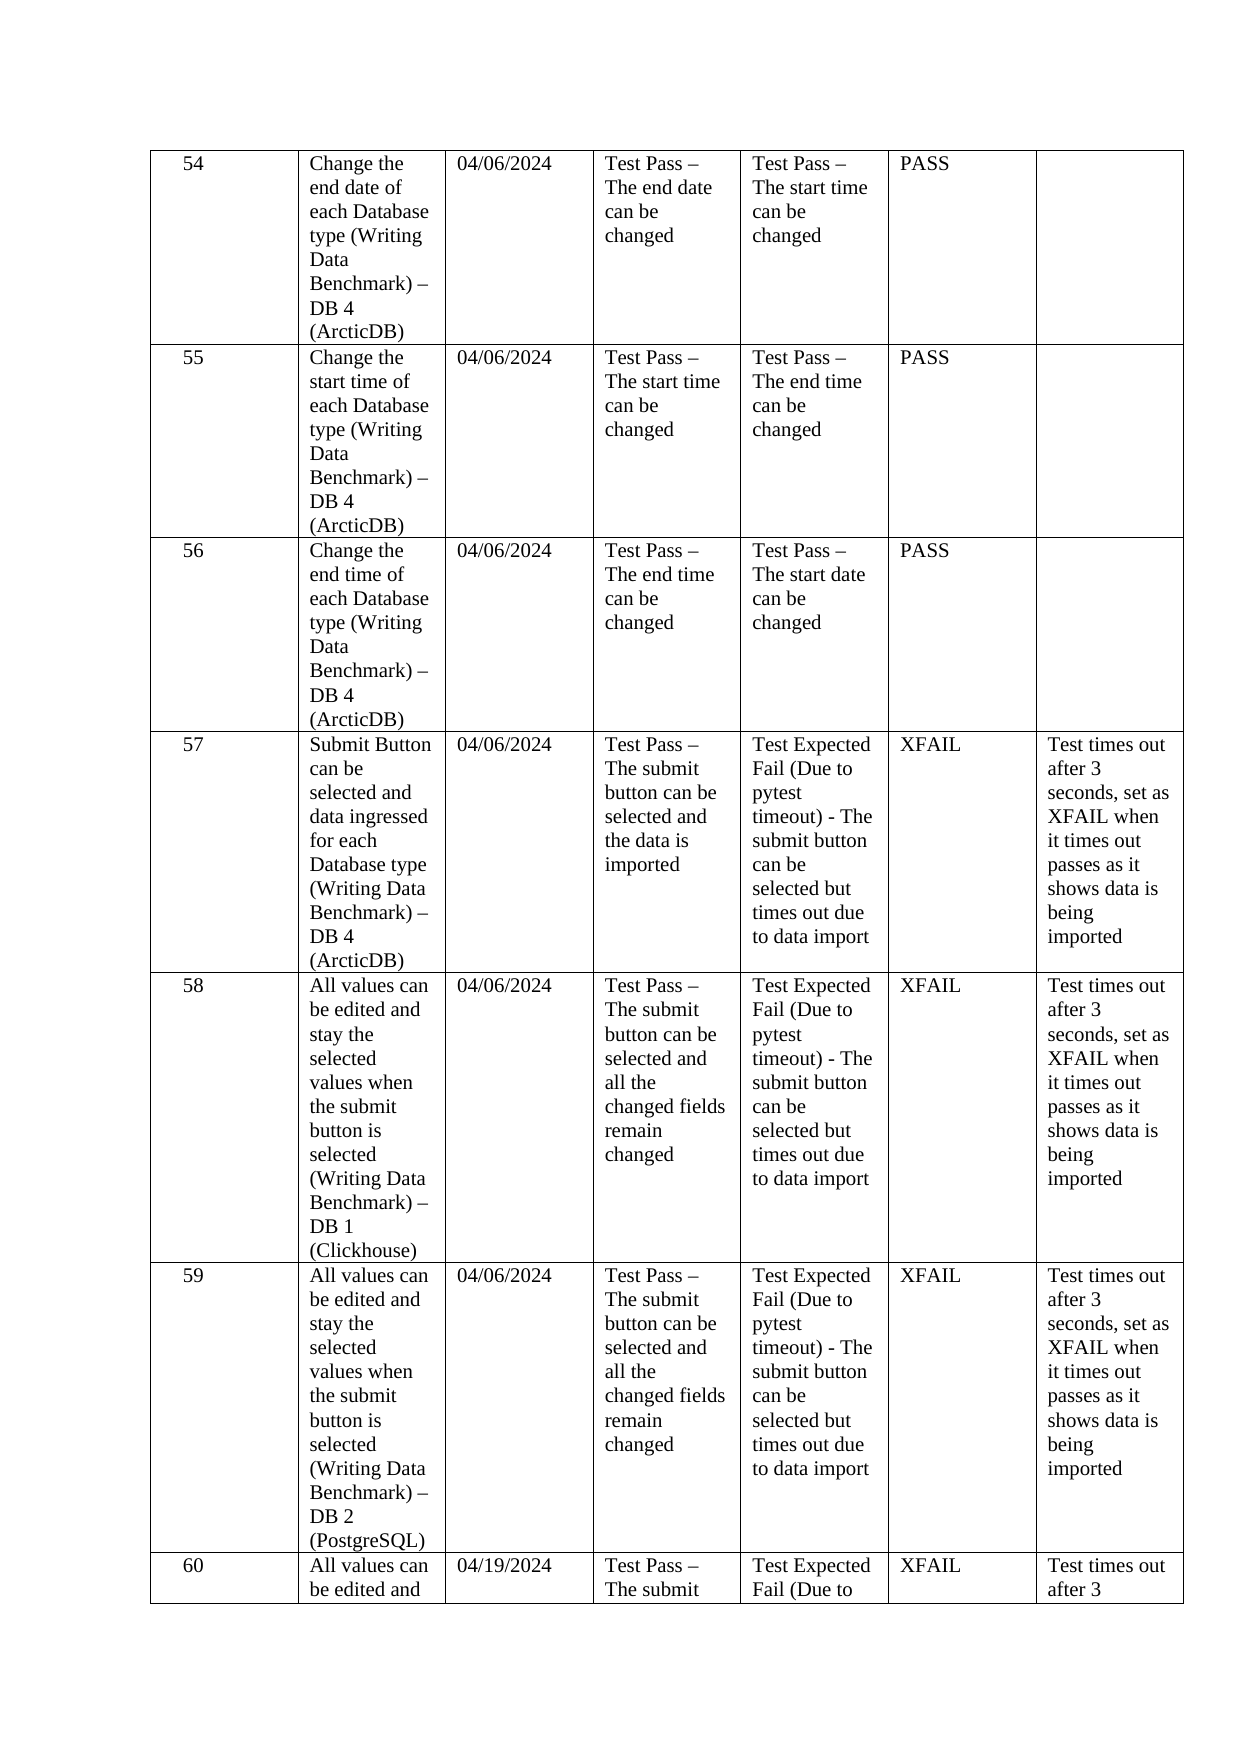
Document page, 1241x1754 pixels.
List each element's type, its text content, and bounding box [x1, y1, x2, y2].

table_cell 60 [151, 1553, 298, 1603]
table_cell Test Pass – The end time can be changed [594, 538, 740, 731]
table_cell 04/06/2024 [446, 151, 593, 343]
table_cell Test Expected Fail (Due to pytest timeout) - The submit button can be selected but times out due to data import [741, 732, 888, 972]
table_cell Test times out after 3 seconds, set as XFAIL when it times out passes as it shows data is being imported [1037, 732, 1183, 972]
table_cell PASS [889, 345, 1036, 537]
table_cell XFAIL [889, 732, 1036, 972]
table_cell [1037, 538, 1183, 731]
table_cell 58 [151, 973, 298, 1262]
table_cell Test Pass – The submit button can be selected and all the changed fields remain changed [594, 973, 740, 1262]
table_cell PASS [889, 151, 1036, 343]
table_cell XFAIL [889, 1263, 1036, 1552]
table_cell PASS [889, 538, 1036, 731]
table_cell Test Pass – The start time can be changed [741, 151, 888, 343]
table_cell 55 [151, 345, 298, 537]
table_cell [594, 1553, 740, 1603]
table_cell All values can be edited and stay the selected values when the submit button is selected (Writing Data Benchmark) – DB 1 (Clickhouse) [299, 973, 445, 1262]
table_cell [1037, 151, 1183, 343]
table_cell Change the end time of each Database type (Writing Data Benchmark) – DB 4 (ArcticDB) [299, 538, 445, 731]
table_cell Test times out after 3 seconds, set as XFAIL when it times out passes as it shows data is being imported [1037, 973, 1183, 1262]
table_cell 04/06/2024 [446, 345, 593, 537]
table_cell Change the end date of each Database type (Writing Data Benchmark) – DB 4 (ArcticDB) [299, 151, 445, 343]
table_cell Test Pass – The submit button can be selected and all the changed fields remain changed [594, 1263, 740, 1552]
table_cell 54 [151, 151, 298, 343]
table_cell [1037, 1553, 1183, 1603]
table_cell All values can be edited and stay the selected values when the submit button is selected (Writing Data Benchmark) – DB 2 (PostgreSQL) [299, 1263, 445, 1552]
table_cell Change the start time of each Database type (Writing Data Benchmark) – DB 4 (ArcticDB) [299, 345, 445, 537]
table_cell 04/06/2024 [446, 538, 593, 731]
table_cell 04/19/2024 [446, 1553, 593, 1603]
table_cell 56 [151, 538, 298, 731]
table_cell Test Pass – The start time can be changed [594, 345, 740, 537]
table_cell XFAIL [889, 1553, 1036, 1603]
table_cell Test Pass – The start date can be changed [741, 538, 888, 731]
table_cell Test Pass – The end time can be changed [741, 345, 888, 537]
table_cell 04/06/2024 [446, 1263, 593, 1552]
table_cell 04/06/2024 [446, 973, 593, 1262]
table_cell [299, 1553, 445, 1603]
table_cell XFAIL [889, 973, 1036, 1262]
table_cell [1037, 345, 1183, 537]
table_cell 57 [151, 732, 298, 972]
table_cell Test Expected Fail (Due to pytest timeout) - The submit button can be selected but times out due to data import [741, 1263, 888, 1552]
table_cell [741, 1553, 888, 1603]
table_cell Test Expected Fail (Due to pytest timeout) - The submit button can be selected but times out due to data import [741, 973, 888, 1262]
table_cell 04/06/2024 [446, 732, 593, 972]
table_cell Test Pass – The end date can be changed [594, 151, 740, 343]
table_cell 59 [151, 1263, 298, 1552]
table_cell Test Pass – The submit button can be selected and the data is imported [594, 732, 740, 972]
table_cell Test times out after 3 seconds, set as XFAIL when it times out passes as it shows data is being imported [1037, 1263, 1183, 1552]
table_cell Submit Button can be selected and data ingressed for each Database type (Writing Data Benchmark) – DB 4 (ArcticDB) [299, 732, 445, 972]
